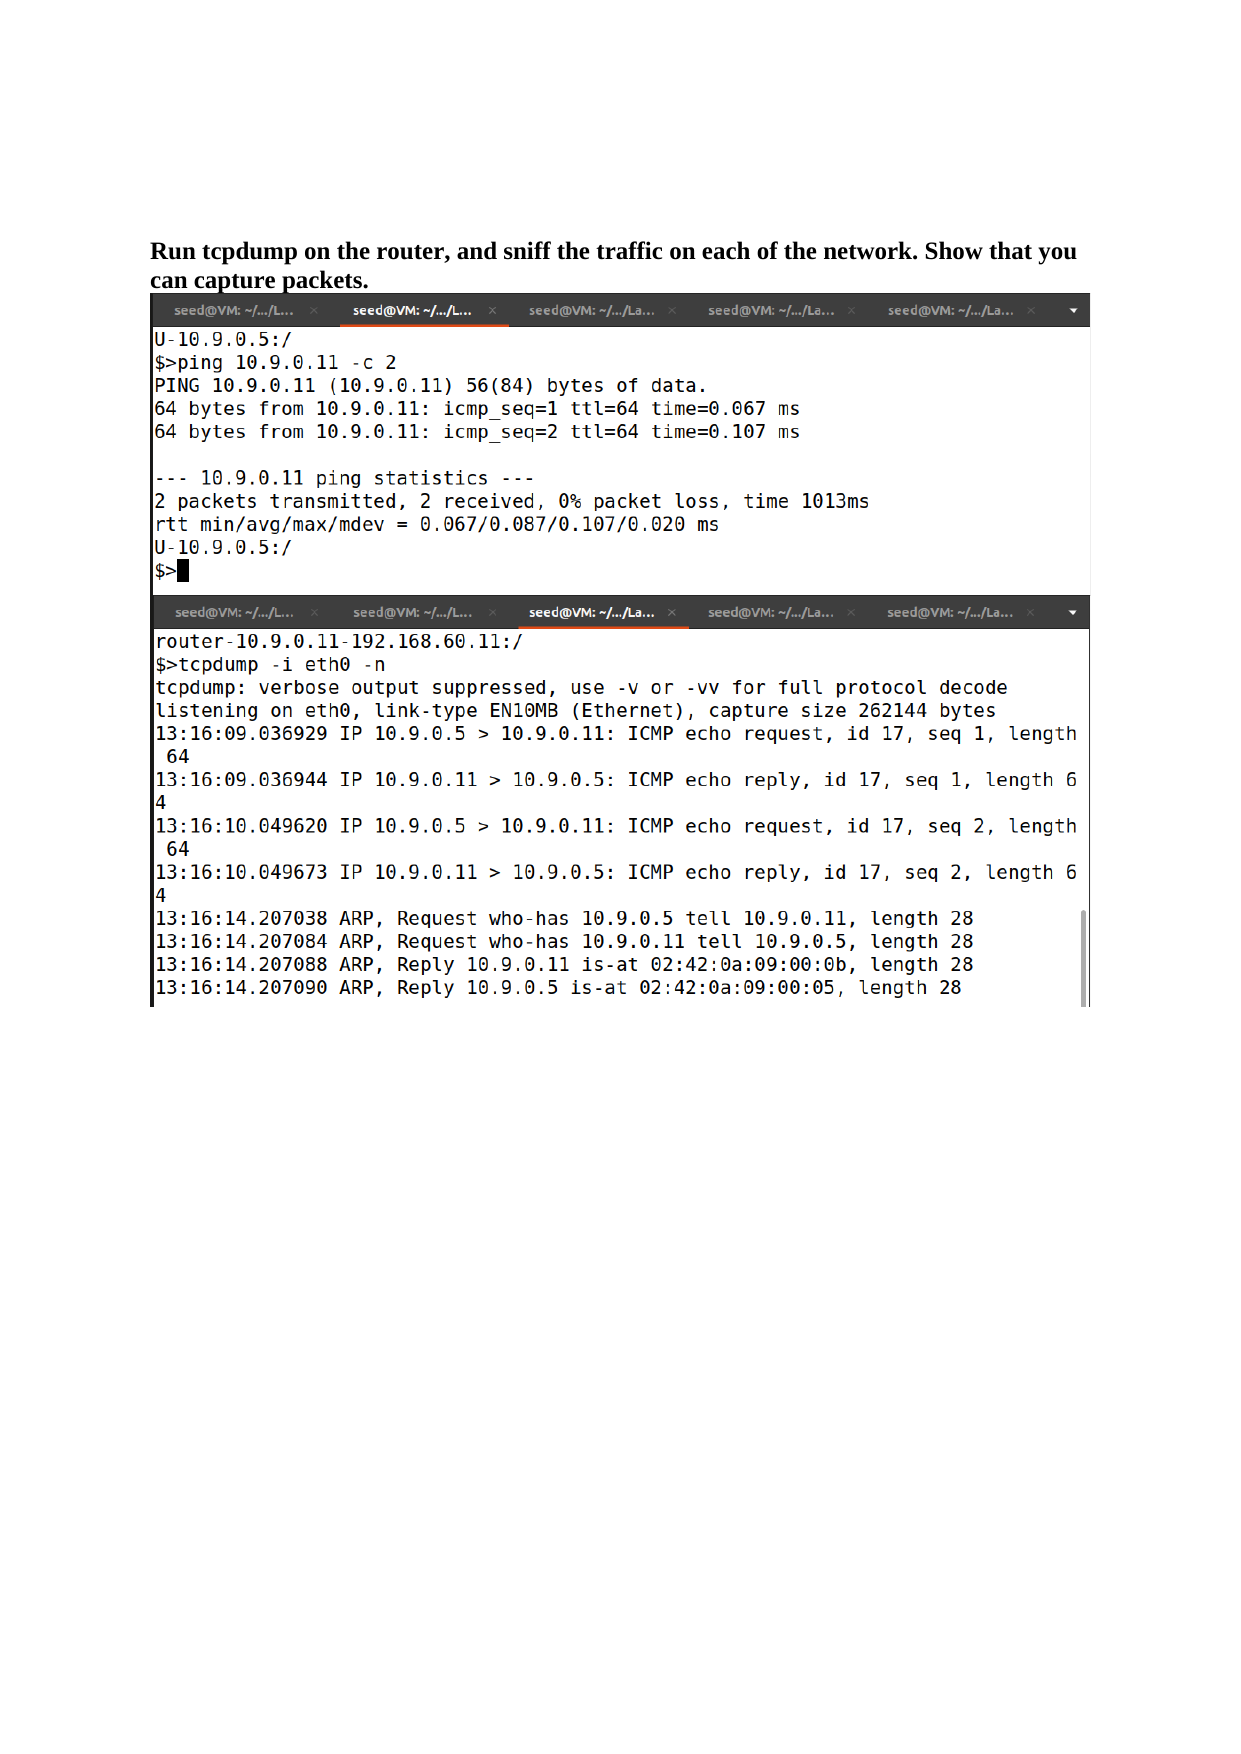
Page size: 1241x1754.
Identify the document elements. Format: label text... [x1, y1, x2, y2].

text Run tcpdump on the router, and sniff the traffic on each of the network. Show that you can capture packets. [150, 236, 1090, 293]
picture [150, 293, 1091, 1007]
